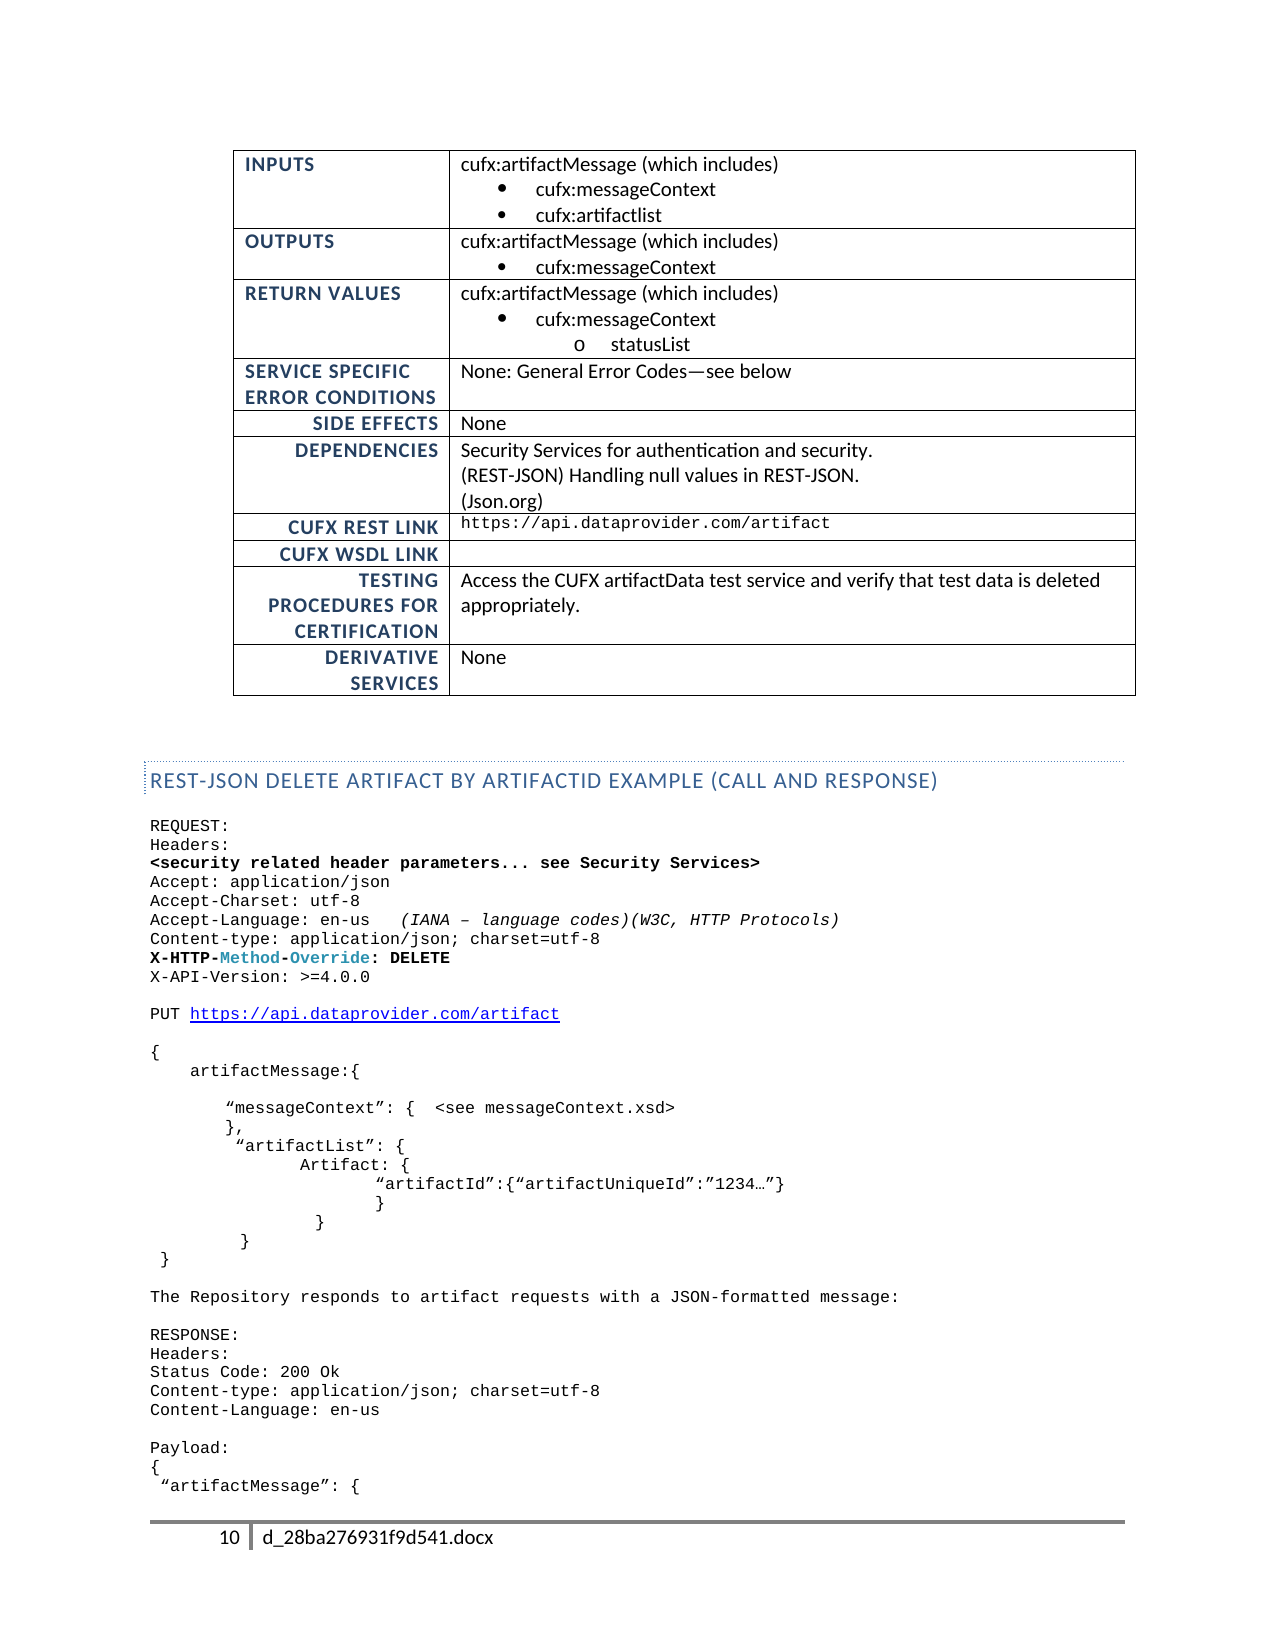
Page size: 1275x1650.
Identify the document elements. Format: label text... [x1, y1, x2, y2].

text } [150, 1213, 1125, 1232]
table_cell Side Effects [234, 411, 449, 436]
table_cell None [450, 411, 1135, 436]
table_header cufx:artifactMessage (which includes) cufx:messageContext cufx:artifactlist [450, 151, 1135, 227]
table_cell CUFX REST LINK [234, 514, 449, 540]
table_header INPUTS [234, 151, 449, 227]
text Content-Language: en-us [150, 1402, 1125, 1421]
table_cell cufx:artifactMessage (which includes) cufx:messageContext statusList [450, 280, 1135, 358]
table_cell Outputs [234, 229, 449, 279]
text { [150, 1458, 1125, 1477]
text }, [225, 1119, 1125, 1138]
table_cell Dependencies [234, 437, 449, 513]
text X-HTTP-Method-Override: DELETE [150, 949, 1125, 968]
text Headers: [150, 1345, 1125, 1364]
table_cell cufx:artifactMessage (which includes) cufx:messageContext [450, 229, 1135, 279]
text Content-type: application/json; charset=utf-8 [150, 930, 1125, 949]
table_cell CUFX WSDL LINK [234, 541, 449, 566]
table_cell Service Specific Error Conditions [234, 359, 449, 409]
table_cell Testing Procedures for Certification [234, 567, 449, 643]
text } [150, 1251, 1125, 1270]
text RESPONSE: [150, 1326, 1125, 1345]
table_cell None: General Error Codes—see below [450, 359, 1135, 409]
text “messageContext”: { <see messageContext.xsd> [225, 1100, 1125, 1119]
text <security related header parameters... see Security Services> [150, 855, 1125, 874]
table_cell Return Values [234, 280, 449, 358]
table_cell https://api.dataprovider.com/artifact [450, 514, 1135, 540]
text Content-type: application/json; charset=utf-8 [150, 1383, 1125, 1402]
text artifactMessage:{ [150, 1062, 1125, 1081]
table_cell [450, 541, 1135, 566]
text Accept: application/json [150, 874, 1125, 893]
text X-API-Version: >=4.0.0 [150, 968, 1125, 987]
text } [300, 1194, 1125, 1213]
text Headers: [150, 836, 1125, 855]
text { [150, 1043, 1125, 1062]
text Accept-Language: en-us (IANA – language codes)(W3C, HTTP Protocols) [150, 912, 1125, 930]
text Payload: [150, 1439, 1125, 1458]
table_cell Access the CUFX artifactData test service and verify that test data is deleted appropriately. [450, 567, 1135, 643]
text Artifact: { [225, 1157, 1125, 1176]
text REQUEST: [150, 817, 1125, 836]
table_cell None [450, 645, 1135, 695]
text The Repository responds to artifact requests with a JSON-formatted message: [150, 1289, 1125, 1307]
text “artifactList”: { [225, 1138, 1125, 1157]
table_cell Security Services for authentication and security. (REST-JSON) Handling null values in REST-JSON. (Json.org) [450, 437, 1135, 513]
text PUT https://api.dataprovider.com/artifact [150, 1006, 1125, 1025]
text “artifactId”:{“artifactUniqueId”:”1234…”} [300, 1176, 1125, 1194]
table_cell Derivative Services [234, 645, 449, 695]
subtitle REST-JSON Delete Artifact by artifactId Example (Call and response) [144, 761, 1125, 794]
text } [150, 1232, 1125, 1251]
text Accept-Charset: utf-8 [150, 893, 1125, 912]
text Status Code: 200 Ok [150, 1364, 1125, 1383]
text “artifactMessage”: { [150, 1477, 1125, 1496]
